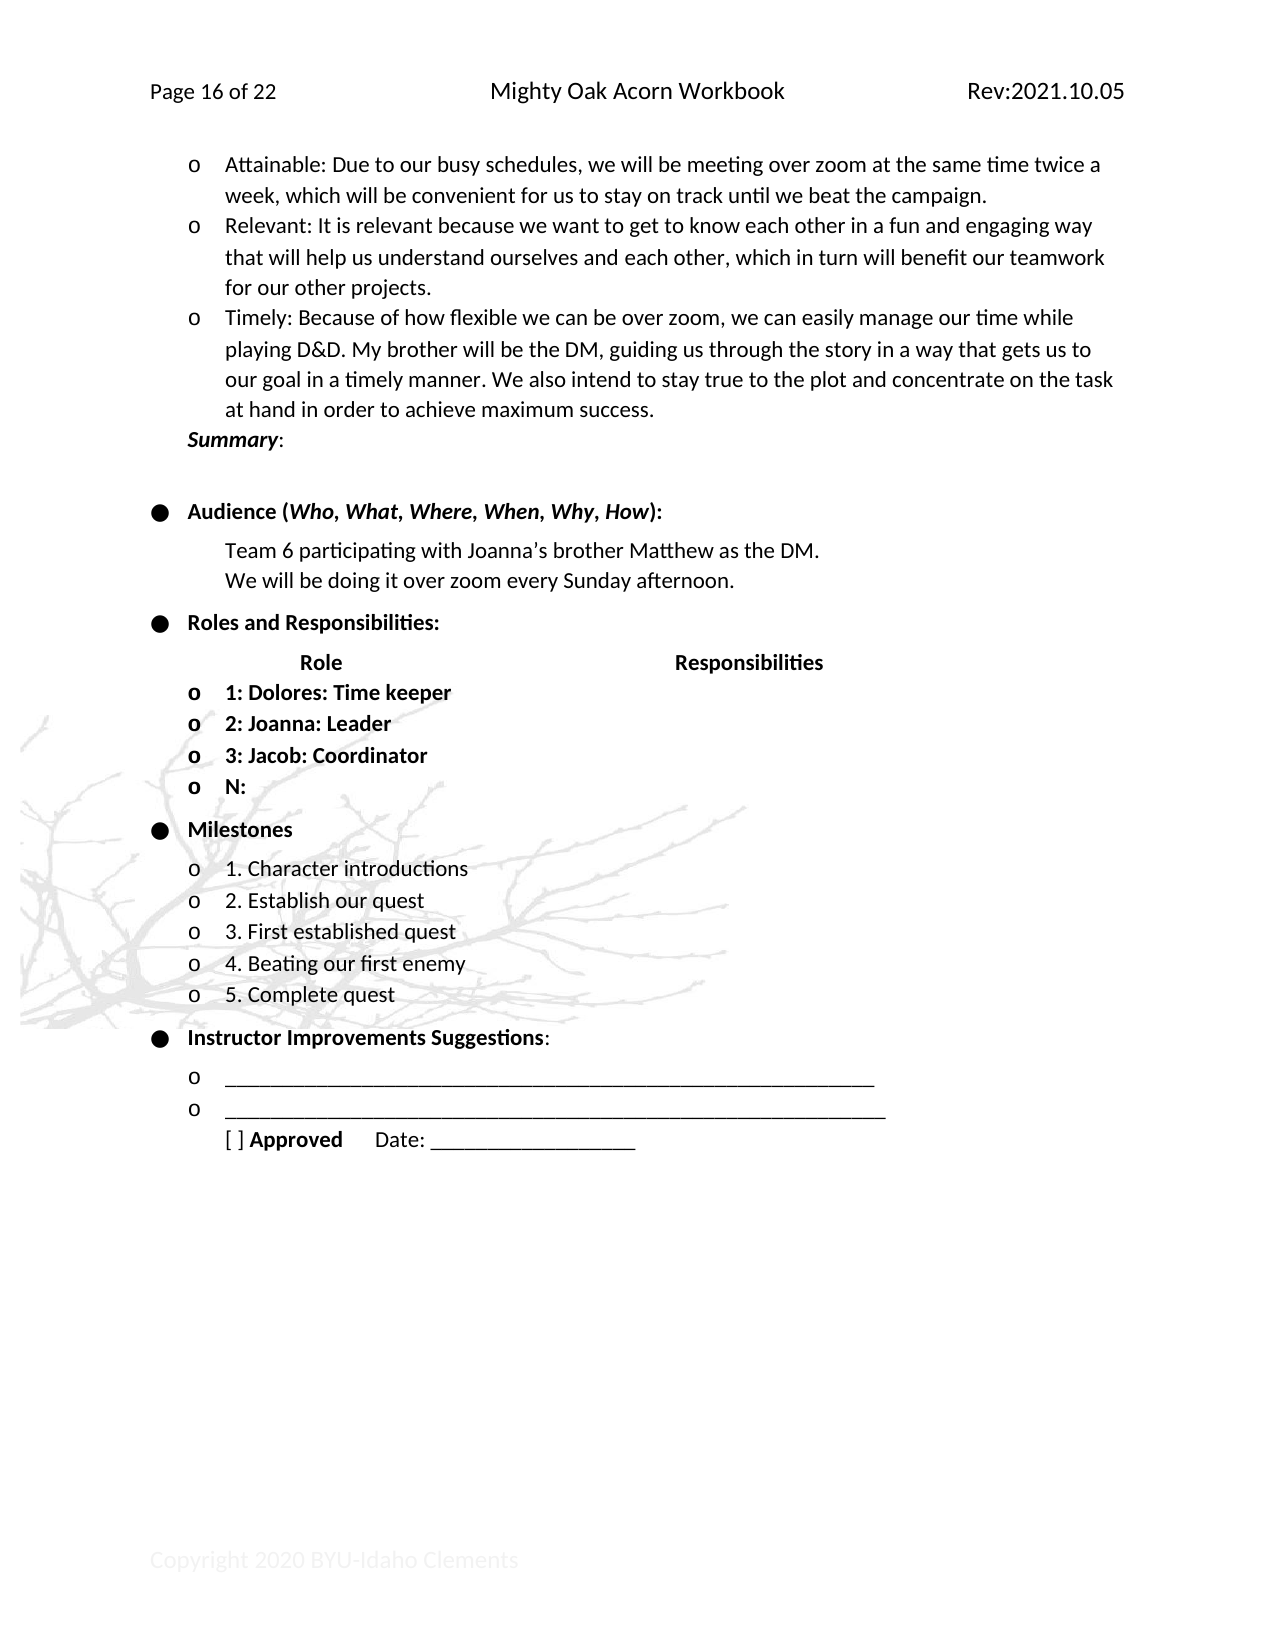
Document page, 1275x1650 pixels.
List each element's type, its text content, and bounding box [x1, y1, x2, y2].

text Summary: [187, 425, 1125, 453]
list Relevant: It is relevant because we want to get to know each other in a fun and engaging way that will help us understand ourselves and each other, which in turn will benefit our teamwork for our other projects. [187, 212, 1125, 301]
list Roles and Responsibilities: [150, 597, 1125, 644]
picture [20, 656, 880, 1029]
list 1: Dolores: Time keeper [187, 678, 1125, 707]
list 2. Establish our quest [187, 886, 1125, 915]
list 3: Jacob: Coordinator [187, 741, 1125, 770]
list Instructor Improvements Suggestions: [150, 1012, 1125, 1059]
list Audience (Who, What, Where, When, Why, How): [150, 486, 1125, 533]
text Role Responsibilities [225, 648, 1125, 676]
list _________________________________________________________ [187, 1062, 1125, 1092]
text Team 6 participating with Joanna’s brother Matthew as the DM. [225, 536, 1125, 564]
list __________________________________________________________ [187, 1094, 1125, 1123]
list 2: Joanna: Leader [187, 709, 1125, 738]
list Timely: Because of how flexible we can be over zoom, we can easily manage our time while playing D&D. My brother will be the DM, guiding us through the story in a way that gets us to our goal in a timely manner. We also intend to stay true to the plot and concentrate on the task at hand in order to achieve maximum success. [187, 303, 1125, 423]
list N: [187, 772, 1125, 801]
list 1. Character introductions [187, 854, 1125, 883]
list Attainable: Due to our busy schedules, we will be meeting over zoom at the same time twice a week, which will be convenient for us to stay on track until we beat the campaign. [187, 150, 1125, 209]
list Milestones [150, 804, 1125, 851]
list 5. Complete quest [187, 980, 1125, 1009]
text [ ] Approved Date: __________________ [225, 1125, 1125, 1153]
list 3. First established quest [187, 917, 1125, 946]
list 4. Beating our first enemy [187, 949, 1125, 978]
text We will be doing it over zoom every Sunday afternoon. [225, 567, 1125, 595]
